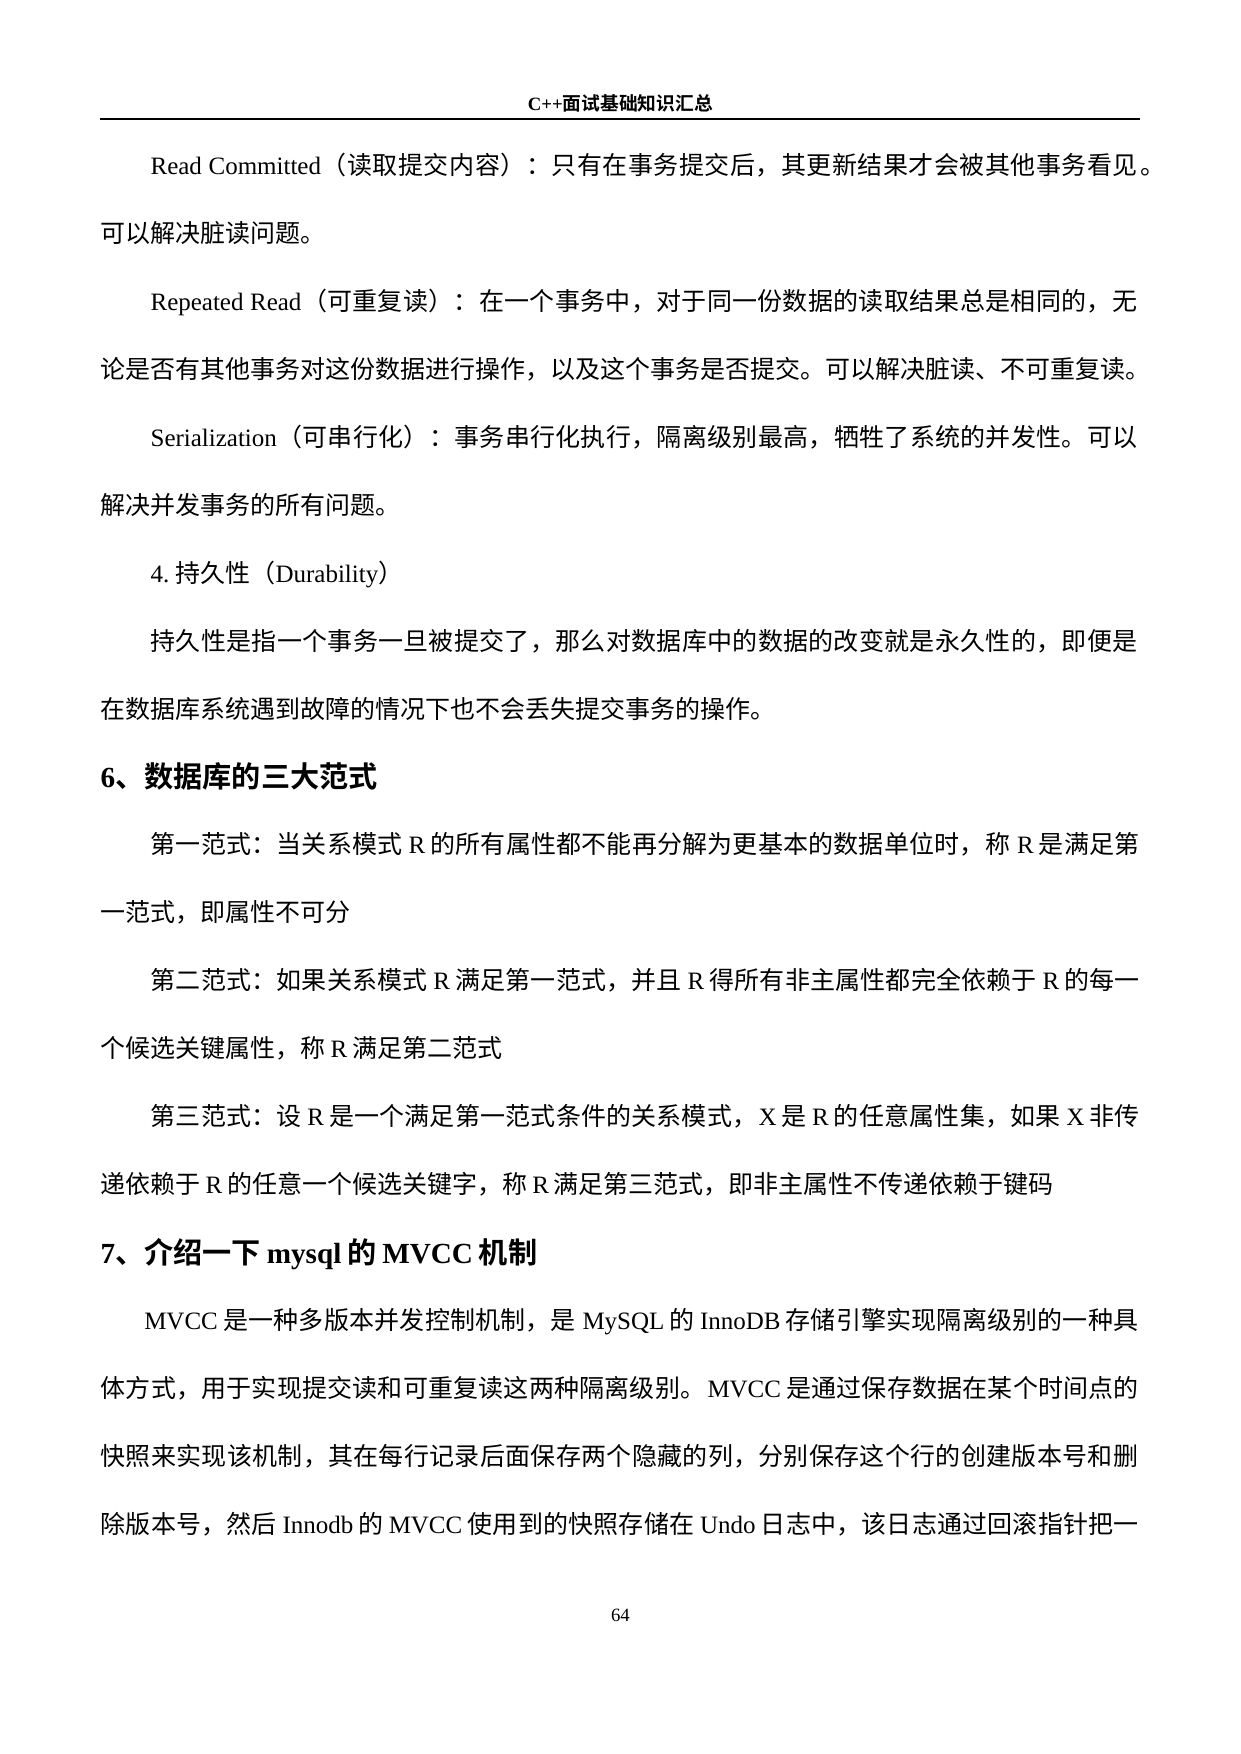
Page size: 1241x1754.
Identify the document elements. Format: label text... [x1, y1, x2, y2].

text Serialization（可串行化）：事务串行化执行，隔离级别最高，牺牲了系统的并发性。可以解决并发事务的所有问题。 [100, 402, 1140, 537]
text 第三范式：设R是一个满足第一范式条件的关系模式，X是R的任意属性集，如果X非传递依赖于R的任意一个候选关键字，称R满足第三范式，即非主属性不传递依赖于键码 [100, 1081, 1140, 1217]
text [100, 1284, 1140, 1556]
subtitle 7、介绍一下mysql的MVCC机制 [100, 1217, 1140, 1284]
text 持久性是指一个事务一旦被提交了，那么对数据库中的数据的改变就是永久性的，即便是在数据库系统遇到故障的情况下也不会丢失提交事务的操作。 [100, 605, 1140, 741]
text 4. 持久性（Durability） [100, 537, 1140, 605]
text Repeated Read（可重复读）：在一个事务中，对于同一份数据的读取结果总是相同的，无论是否有其他事务对这份数据进行操作，以及这个事务是否提交。可以解决脏读、不可重复读。 [100, 266, 1140, 402]
text 第一范式：当关系模式R的所有属性都不能再分解为更基本的数据单位时，称R是满足第一范式，即属性不可分 [100, 809, 1140, 945]
text Read Committed（读取提交内容）：只有在事务提交后，其更新结果才会被其他事务看见。可以解决脏读问题。 [100, 130, 1140, 266]
subtitle 6、数据库的三大范式 [100, 741, 1140, 809]
text 第二范式：如果关系模式R满足第一范式，并且R得所有非主属性都完全依赖于R的每一个候选关键属性，称R满足第二范式 [100, 945, 1140, 1081]
